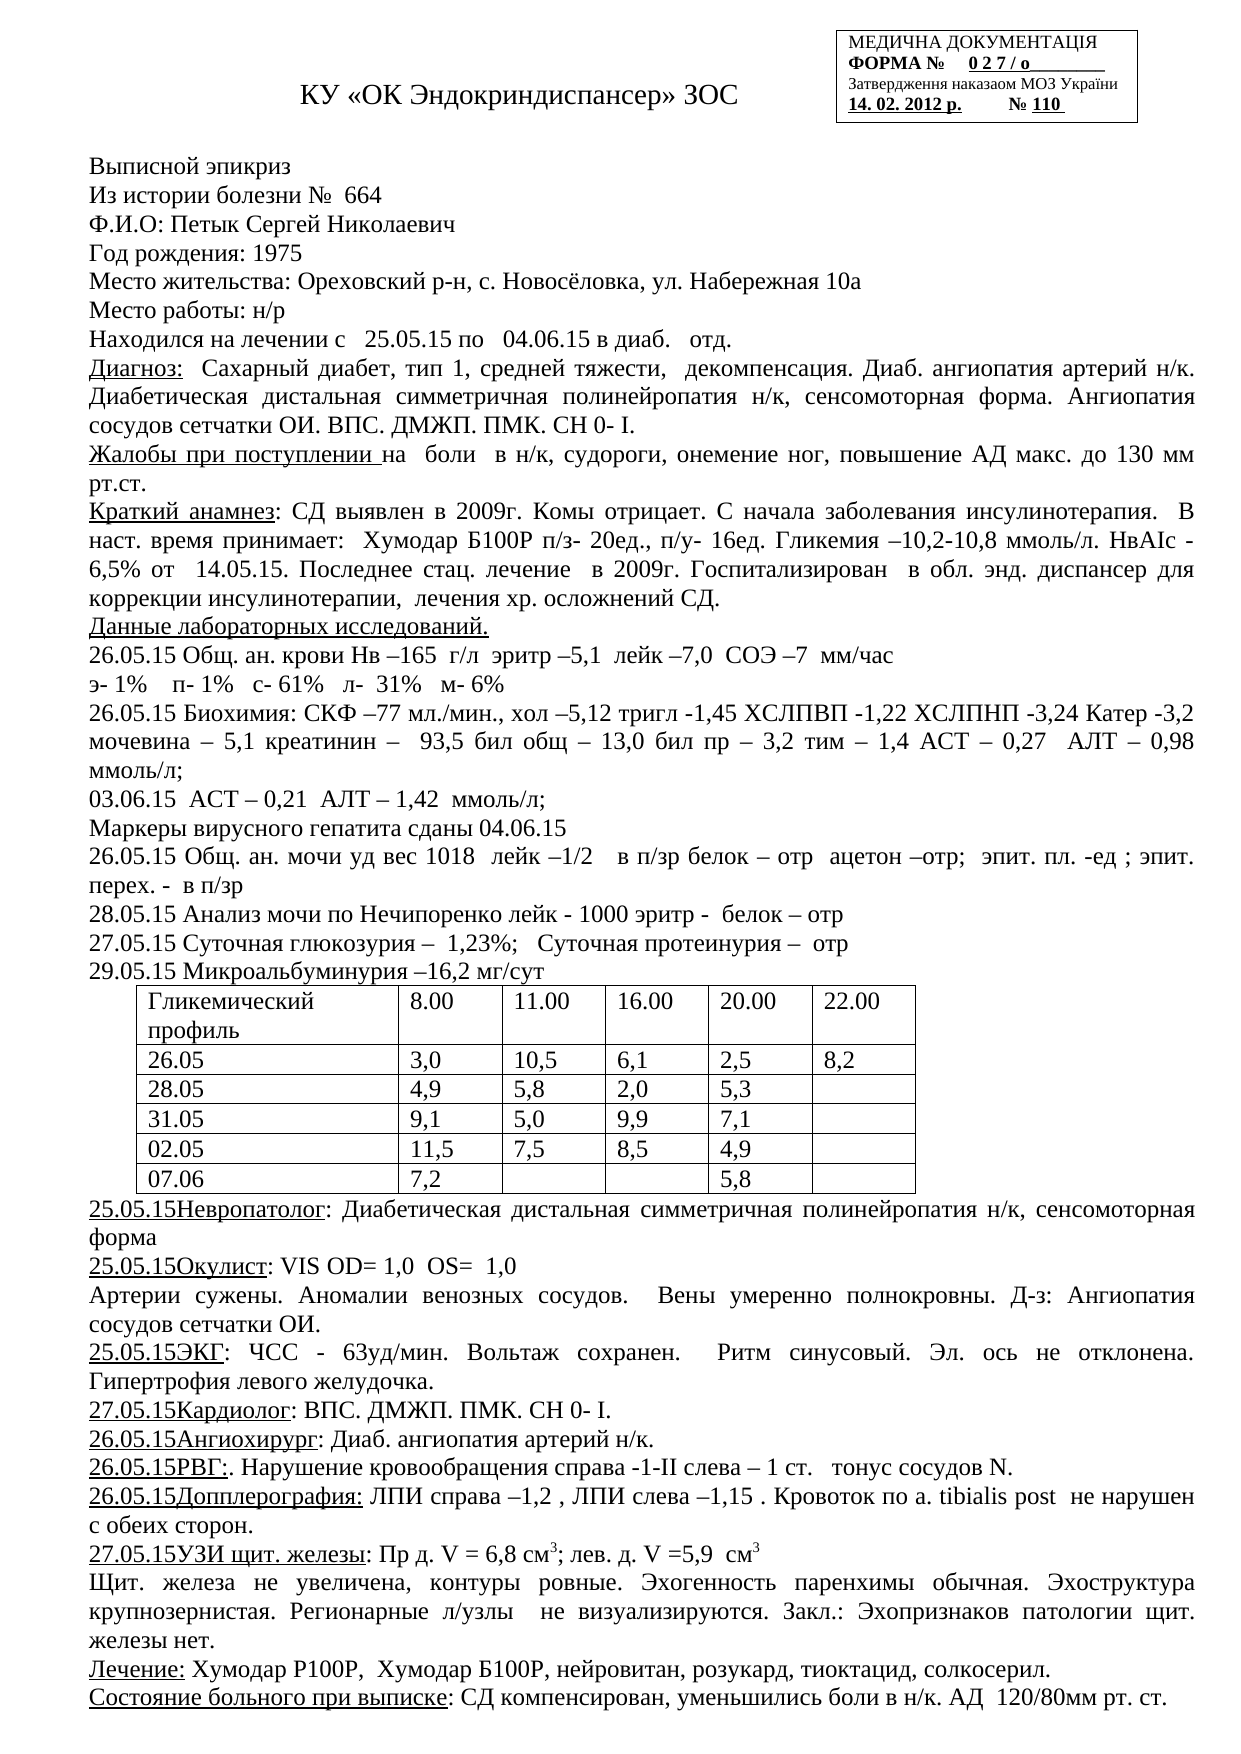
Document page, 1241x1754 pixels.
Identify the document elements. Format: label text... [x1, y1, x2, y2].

text Место жительства: Ореховский р-н, с. Новосёловка, ул. Набережная 10а [89, 266, 1196, 295]
table_cell 7,2 [399, 1164, 502, 1193]
table_cell 2,0 [606, 1075, 708, 1103]
text 27.05.15Кардиолог: ВПС. ДМЖП. ПМК. СН 0- I. [89, 1395, 1196, 1424]
table_cell 7,5 [503, 1134, 605, 1163]
text Диагноз: Сахарный диабет, тип 1, средней тяжести, декомпенсация. Диаб. ангиопатия артерий н/к. Диабетическая дистальная симметричная полинейропатия н/к, сенсомоторная форма. Ангиопатия сосудов сетчатки ОИ. ВПС. ДМЖП. ПМК. СН 0- I. [89, 353, 1196, 439]
text 27.05.15УЗИ щит. железы: Пр д. V = 6,8 см3; лев. д. V =5,9 см3 [89, 1539, 1196, 1567]
table_cell 7,1 [709, 1104, 812, 1133]
table_cell 9,1 [399, 1104, 502, 1133]
text 26.05.15РВГ:. Нарушение кровообращения справа -1-II слева – 1 ст. тонус сосудов N. [89, 1452, 1196, 1481]
table_header 16.00 [606, 986, 708, 1044]
table_cell 28.05 [137, 1075, 398, 1103]
text Состояние больного при выписке: СД компенсирован, уменьшились боли в н/к. АД 120/80мм рт. ст. [89, 1682, 1196, 1711]
subtitle Ф.И.О: Петык Сергей Николаевич [89, 209, 1196, 238]
text 26.05.15Ангиохирург: Диаб. ангиопатия артерий н/к. [89, 1424, 1196, 1452]
table_cell 2,5 [709, 1045, 812, 1073]
table_cell 3,0 [399, 1045, 502, 1073]
text Маркеры вирусного гепатита сданы 04.06.15 [89, 813, 1196, 841]
text э- 1% п- 1% с- 61% л- 31% м- 6% [89, 669, 1196, 698]
table_header 20.00 [709, 986, 812, 1044]
text 26.05.15 Биохимия: СКФ –77 мл./мин., хол –5,12 тригл -1,45 ХСЛПВП -1,22 ХСЛПНП -3,24 Катер -3,2 мочевина – 5,1 креатинин – 93,5 бил общ – 13,0 бил пр – 3,2 тим – 1,4 АСТ – 0,27 АЛТ – 0,98 ммоль/л; [89, 698, 1196, 784]
text Место работы: н/р [89, 295, 1196, 324]
text Лечение: Хумодар Р100Р, Хумодар Б100Р, нейровитан, розукард, тиоктацид, солкосерил. [89, 1654, 1196, 1682]
table_cell 8,5 [606, 1134, 708, 1163]
table_cell 5,8 [503, 1075, 605, 1103]
text 25.05.15Окулист: VIS OD= 1,0 OS= 1,0 [89, 1251, 1196, 1280]
table_cell 5,0 [503, 1104, 605, 1133]
table_cell 02.05 [137, 1134, 398, 1163]
table_cell 4,9 [399, 1075, 502, 1103]
table_cell 31.05 [137, 1104, 398, 1133]
text Данные лабораторных исследований. [89, 611, 1196, 640]
table_cell [813, 1164, 915, 1193]
table_cell 11,5 [399, 1134, 502, 1163]
table_cell 07.06 [137, 1164, 398, 1193]
table_cell [813, 1075, 915, 1103]
text Год рождения: 1975 [89, 238, 1196, 266]
text Артерии сужены. Аномалии венозных сосудов. Вены умеренно полнокровны. Д-з: Ангиопатия сосудов сетчатки ОИ. [89, 1280, 1196, 1337]
subtitle Выписной эпикриз [89, 151, 1202, 180]
text 28.05.15 Анализ мочи по Нечипоренко лейк - 1000 эритр - белок – отр [89, 899, 1196, 928]
table_header 11.00 [503, 986, 605, 1044]
table_cell 5,3 [709, 1075, 812, 1103]
text Жалобы при поступлении на боли в н/к, судороги, онемение ног, повышение АД макс. до 130 мм рт.ст. [89, 439, 1196, 496]
table_cell [813, 1134, 915, 1163]
subtitle 26.05.15 Общ. ан. мочи уд вес 1018 лейк –1/2 в п/зр белок – отр ацетон –отр; эпит. пл. -ед ; эпит. перех. - в п/зр [89, 841, 1196, 899]
subtitle Из истории болезни № 664 [89, 180, 1196, 209]
text 26.05.15Допплерография: ЛПИ справа –1,2 , ЛПИ слева –1,15 . Кровоток по а. tibialis роst не нарушен с обеих сторон. [89, 1481, 1196, 1539]
text Щит. железа не увеличена, контуры ровные. Эхогенность паренхимы обычная. Эхоструктура крупнозернистая. Регионарные л/узлы не визуализируются. Закл.: Эхопризнаков патологии щит. железы нет. [89, 1567, 1196, 1654]
text 27.05.15 Суточная глюкозурия – 1,23%; Суточная протеинурия – отр [89, 928, 1196, 956]
table_cell [503, 1164, 605, 1193]
table_cell [813, 1104, 915, 1133]
table_header Гликемический профиль [137, 986, 398, 1044]
text 25.05.15ЭКГ: ЧСС - 63уд/мин. Вольтаж сохранен. Ритм синусовый. Эл. ось не отклонена. Гипертрофия левого желудочка. [89, 1337, 1196, 1395]
text 26.05.15 Общ. ан. крови Нв –165 г/л эритр –5,1 лейк –7,0 СОЭ –7 мм/час [89, 640, 1196, 669]
table_cell 9,9 [606, 1104, 708, 1133]
text 25.05.15Невропатолог: Диабетическая дистальная симметричная полинейропатия н/к, сенсомоторная форма [89, 1194, 1196, 1251]
text Находился на лечении с 25.05.15 по 04.06.15 в диаб. отд. [89, 324, 1196, 353]
text 03.06.15 АСТ – 0,21 АЛТ – 1,42 ммоль/л; [89, 784, 1196, 813]
text Краткий анамнез: СД выявлен в 2009г. Комы отрицает. С начала заболевания инсулинотерапия. В наст. время принимает: Хумодар Б100Р п/з- 20ед., п/у- 16ед. Гликемия –10,2-10,8 ммоль/л. НвАIс - 6,5% от 14.05.15. Последнее стац. лечение в 2009г. Госпитализирован в обл. энд. диспансер для коррекции инсулинотерапии, лечения хр. осложнений СД. [89, 496, 1196, 611]
table_header 22.00 [813, 986, 915, 1044]
table_cell 10,5 [503, 1045, 605, 1073]
table_cell 5,8 [709, 1164, 812, 1193]
table_header 8.00 [399, 986, 502, 1044]
table_cell 6,1 [606, 1045, 708, 1073]
table_cell [606, 1164, 708, 1193]
table_cell 4,9 [709, 1134, 812, 1163]
table_cell 26.05 [137, 1045, 398, 1073]
table_cell 8,2 [813, 1045, 915, 1073]
subtitle 29.05.15 Микроальбуминурия –16,2 мг/сут [89, 956, 1196, 985]
